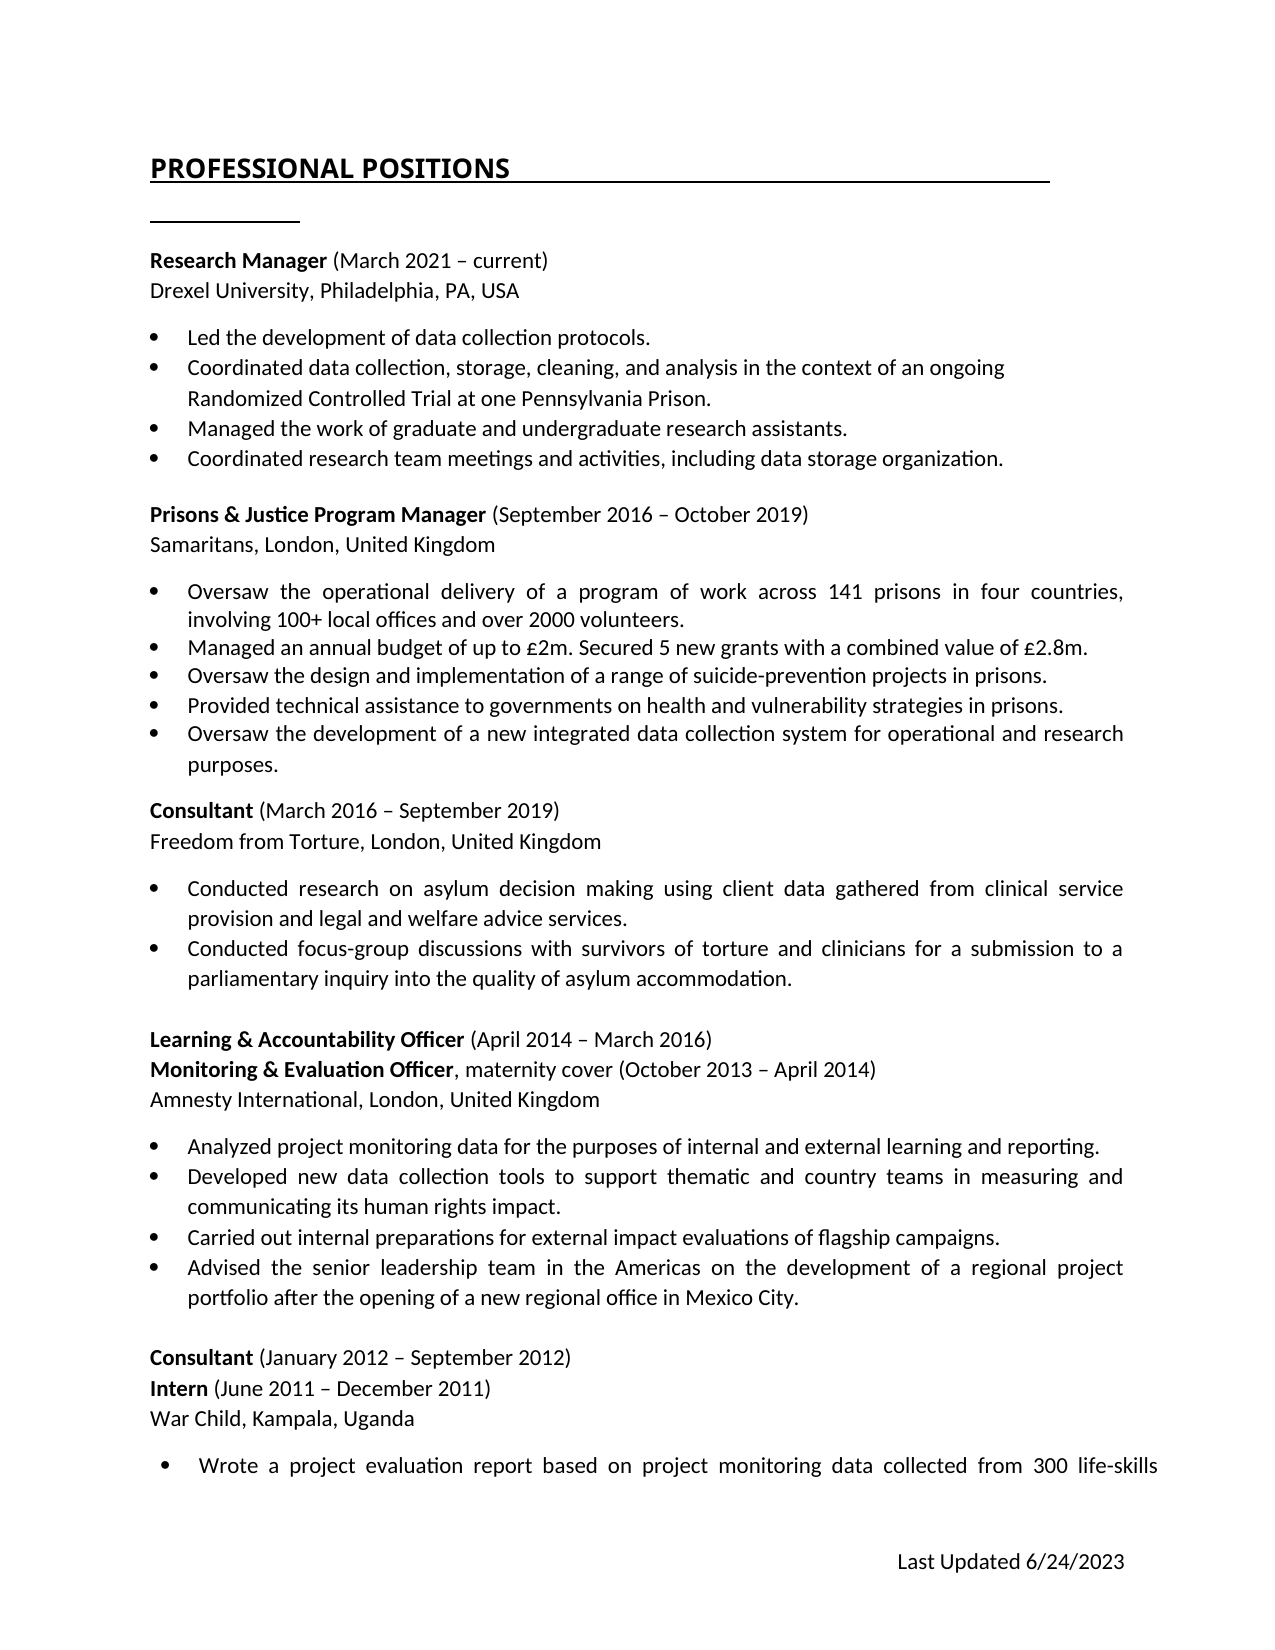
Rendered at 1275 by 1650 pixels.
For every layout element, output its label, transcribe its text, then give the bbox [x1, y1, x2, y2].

list Led the development of data collection protocols. [150, 323, 1125, 351]
list Oversaw the development of a new integrated data collection system for operational and research purposes. [150, 719, 1125, 778]
list Analyzed project monitoring data for the purposes of internal and external learning and reporting. [150, 1132, 1125, 1160]
text Consultant (March 2016 – September 2019) [150, 797, 1125, 825]
list Carried out internal preparations for external impact evaluations of flagship campaigns. [150, 1223, 1125, 1251]
list Developed new data collection tools to support thematic and country teams in measuring and communicating its human rights impact. [150, 1162, 1125, 1221]
list Managed the work of graduate and undergraduate research assistants. [150, 414, 1125, 442]
list Advised the senior leadership team in the Americas on the development of a regional project portfolio after the opening of a new regional office in Mexico City. [150, 1253, 1125, 1311]
text Monitoring & Evaluation Officer, maternity cover (October 2013 – April 2014) [150, 1055, 1125, 1083]
text Drexel University, Philadelphia, PA, USA [150, 276, 1125, 304]
list Managed an annual budget of up to £2m. Secured 5 new grants with a combined value of £2.8m. [150, 633, 1125, 661]
list Conducted focus-group discussions with survivors of torture and clinicians for a submission to a parliamentary inquiry into the quality of asylum accommodation. [150, 934, 1125, 992]
text PROFESSIONAL POSITIONS [150, 150, 1125, 227]
list Conducted research on asylum decision making using client data gathered from clinical service provision and legal and welfare advice services. [150, 874, 1125, 932]
list Coordinated data collection, storage, cleaning, and analysis in the context of an ongoing Randomized Controlled Trial at one Pennsylvania Prison. [150, 353, 1125, 412]
text Samaritans, London, United Kingdom [150, 530, 1125, 558]
text Amnesty International, London, United Kingdom [150, 1085, 1125, 1113]
text Learning & Accountability Officer (April 2014 – March 2016) [150, 1025, 1125, 1053]
list Oversaw the operational delivery of a program of work across 141 prisons in four countries, involving 100+ local offices and over 2000 volunteers. [150, 577, 1125, 633]
text Freedom from Torture, London, United Kingdom [150, 827, 1125, 855]
list Provided technical assistance to governments on health and vulnerability strategies in prisons. [150, 692, 1125, 719]
list Coordinated research team meetings and activities, including data storage organization. [150, 444, 1125, 472]
text War Child, Kampala, Uganda [150, 1404, 1125, 1432]
text Consultant (January 2012 – September 2012) [150, 1343, 1125, 1372]
text Prisons & Justice Program Manager (September 2016 – October 2019) [150, 500, 1125, 528]
list Oversaw the design and implementation of a range of suicide-prevention projects in prisons. [150, 661, 1125, 689]
text Research Manager (March 2021 – current) [150, 246, 1125, 274]
text Intern (June 2011 – December 2011) [150, 1374, 1125, 1402]
